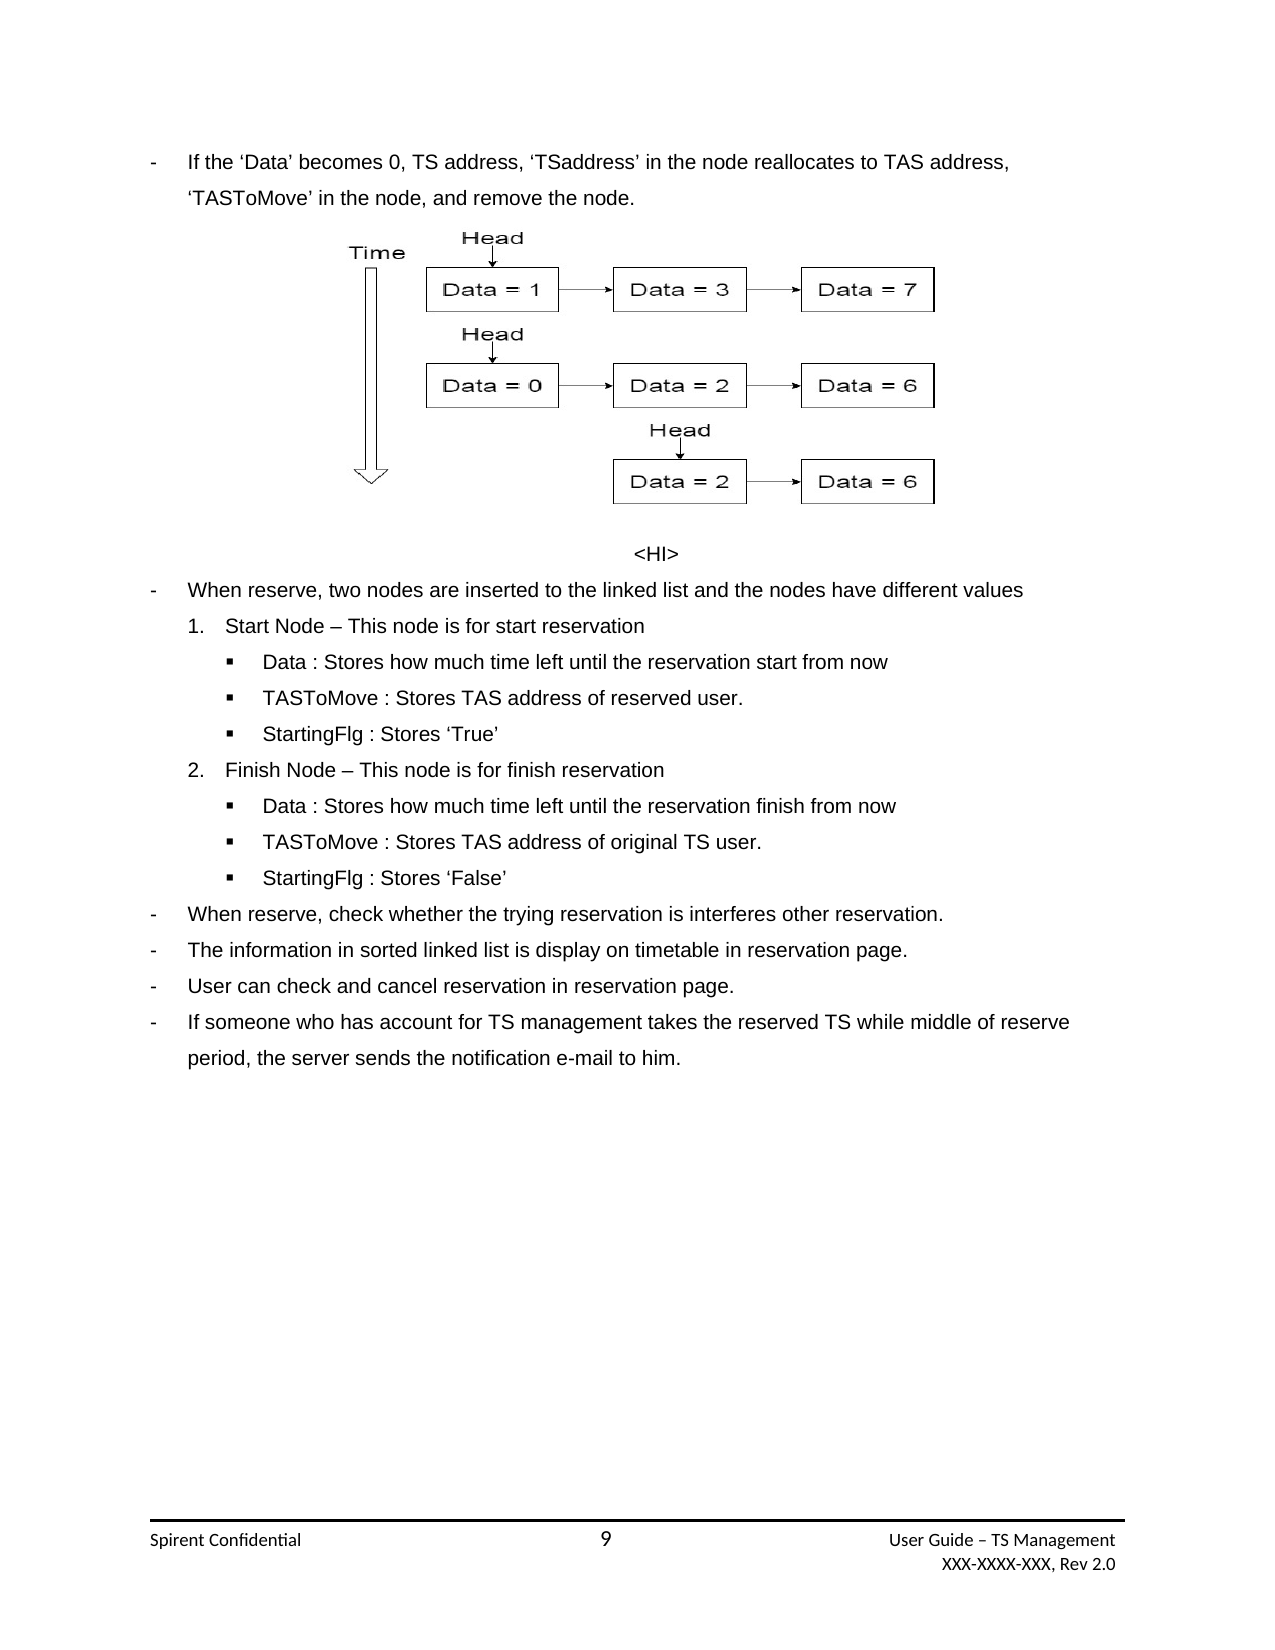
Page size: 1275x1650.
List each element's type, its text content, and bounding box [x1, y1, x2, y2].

list StartingFlg : Stores ‘False’ [225, 866, 1125, 890]
picture [338, 227, 935, 518]
list When reserve, check whether the trying reservation is interferes other reservation. [150, 902, 1125, 926]
list Data : Stores how much time left until the reservation finish from now [225, 794, 1125, 818]
list If the ‘Data’ becomes 0, TS address, ‘TSaddress’ in the node reallocates to TAS address, ‘TASToMove’ in the node, and remove the node. [150, 150, 1125, 210]
list User can check and cancel reservation in reservation page. [150, 974, 1125, 998]
list When reserve, two nodes are inserted to the linked list and the nodes have different values [150, 578, 1125, 602]
list TASToMove : Stores TAS address of reserved user. [225, 686, 1125, 710]
list The information in sorted linked list is display on timetable in reservation page. [150, 938, 1125, 962]
list Data : Stores how much time left until the reservation start from now [225, 649, 1125, 674]
list TASToMove : Stores TAS address of original TS user. [225, 830, 1125, 854]
list StartingFlg : Stores ‘True’ [225, 722, 1125, 746]
list Finish Node – This node is for finish reservation [187, 758, 1125, 782]
list Start Node – This node is for start reservation [187, 614, 1125, 638]
list If someone who has account for TS management takes the reserved TS while middle of reserve period, the server sends the notification e-mail to him. [150, 1009, 1125, 1069]
